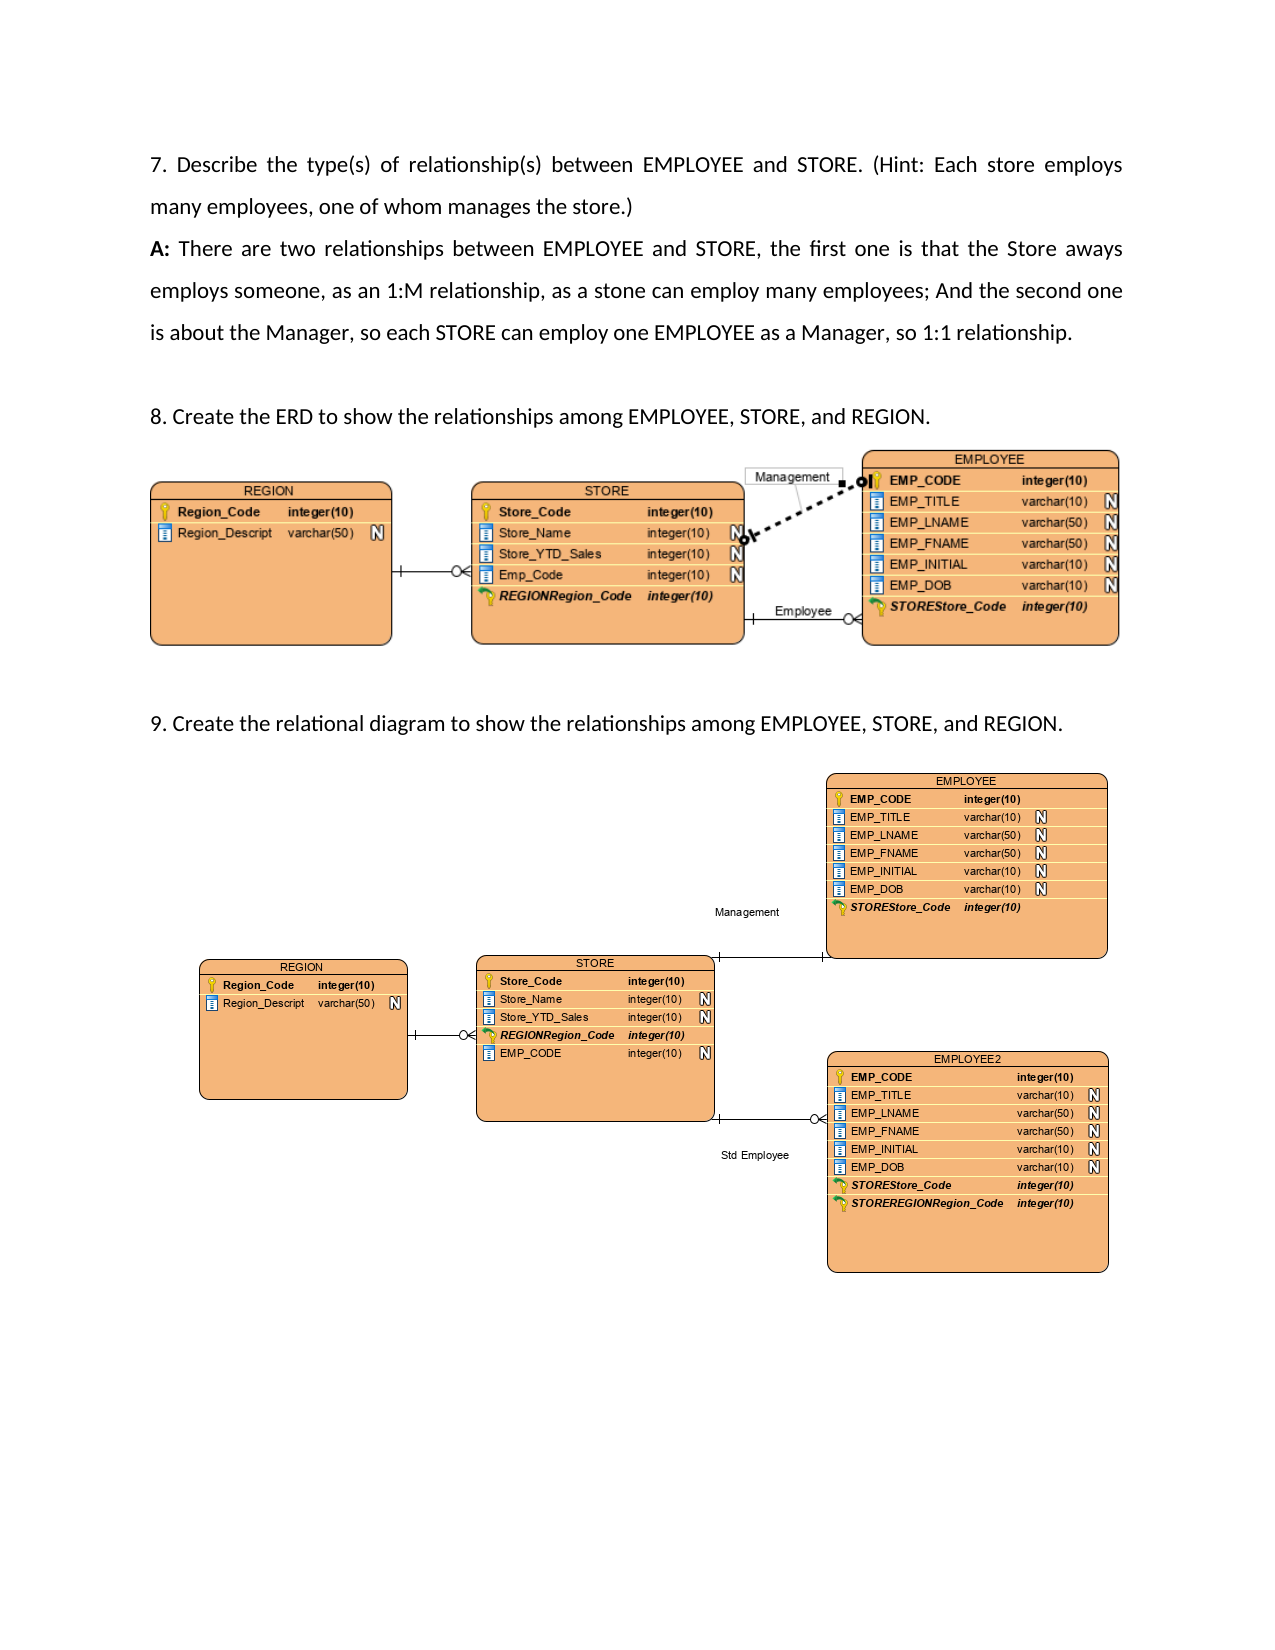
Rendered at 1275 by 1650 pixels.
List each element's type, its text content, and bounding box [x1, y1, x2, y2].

text 8. Create the ERD to show the relationships among EMPLOYEE, STORE, and REGION. [150, 402, 1125, 430]
picture [150, 443, 1124, 654]
text 7. Describe the type(s) of relationship(s) between EMPLOYEE and STORE. (Hint: Each store employs many employees, one of whom manages the store.) [150, 150, 1125, 220]
text A: There are two relationships between EMPLOYEE and STORE, the first one is that the Store aways employs someone, as an 1:M relationship, as a stone can employ many employees; And the second one is about the Manager, so each STORE can employ one EMPLOYEE as a Manager, so 1:1 relationship. [150, 234, 1125, 346]
picture [150, 751, 1125, 1284]
text 9. Create the relational diagram to show the relationships among EMPLOYEE, STORE, and REGION. [150, 709, 1125, 737]
